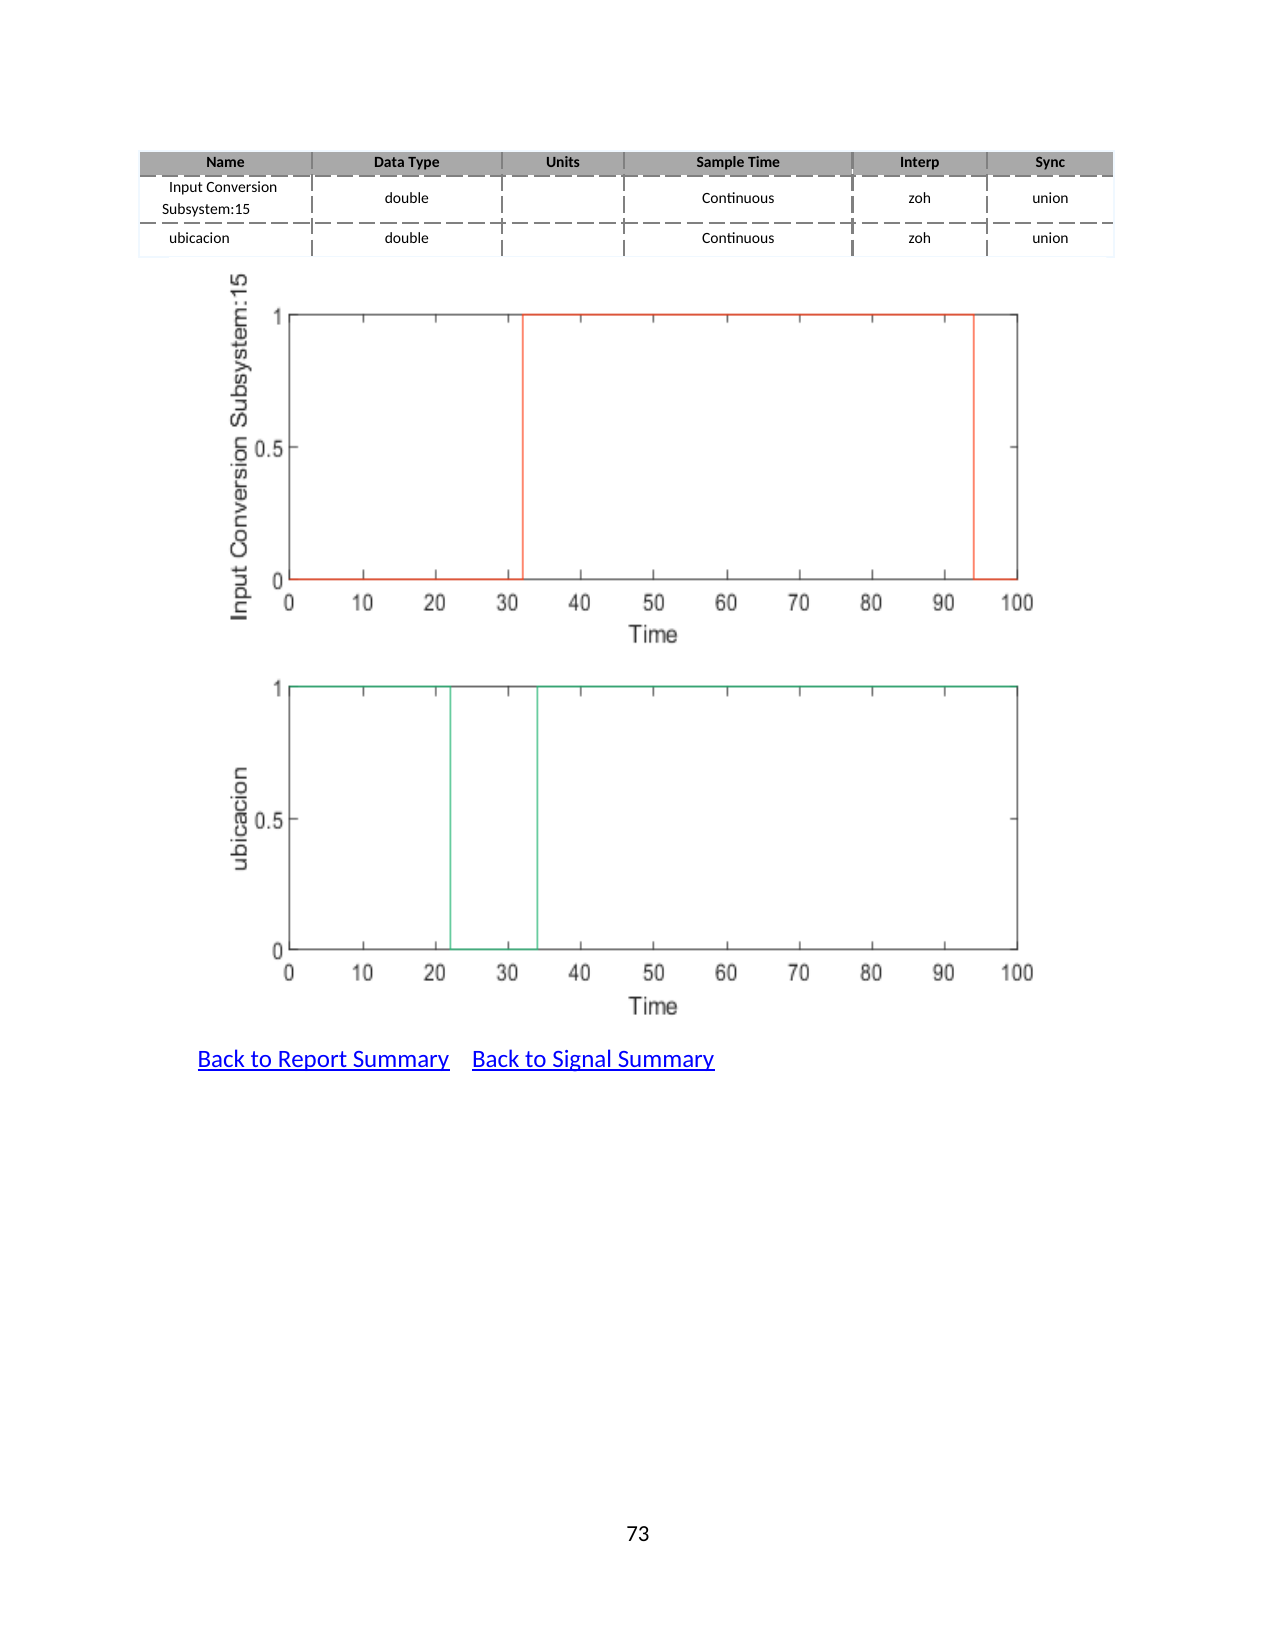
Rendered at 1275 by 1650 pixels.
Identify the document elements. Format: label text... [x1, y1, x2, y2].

table_header Units [502, 152, 624, 175]
table_cell double [312, 175, 502, 222]
table_cell ubicacion [140, 222, 312, 256]
table_header Interp [853, 152, 987, 175]
table_header Name [140, 152, 312, 175]
picture [168, 257, 1107, 1040]
table_cell zoh [853, 222, 987, 256]
table_cell [502, 175, 624, 222]
table_cell union [987, 175, 1113, 222]
table_cell Continuous [624, 222, 852, 256]
table_cell double [312, 222, 502, 256]
table_header Sync [987, 152, 1113, 175]
table_cell Continuous [624, 175, 852, 222]
table_header Data Type [312, 152, 502, 175]
table_header Sample Time [624, 152, 852, 175]
table_cell union [987, 222, 1113, 256]
table_header Back to Report Summary [186, 1043, 461, 1110]
table_cell zoh [853, 175, 987, 222]
table_header Back to Signal Summary [461, 1043, 726, 1110]
table_cell Input Conversion Subsystem:15 [140, 175, 312, 222]
table_cell [502, 222, 624, 256]
